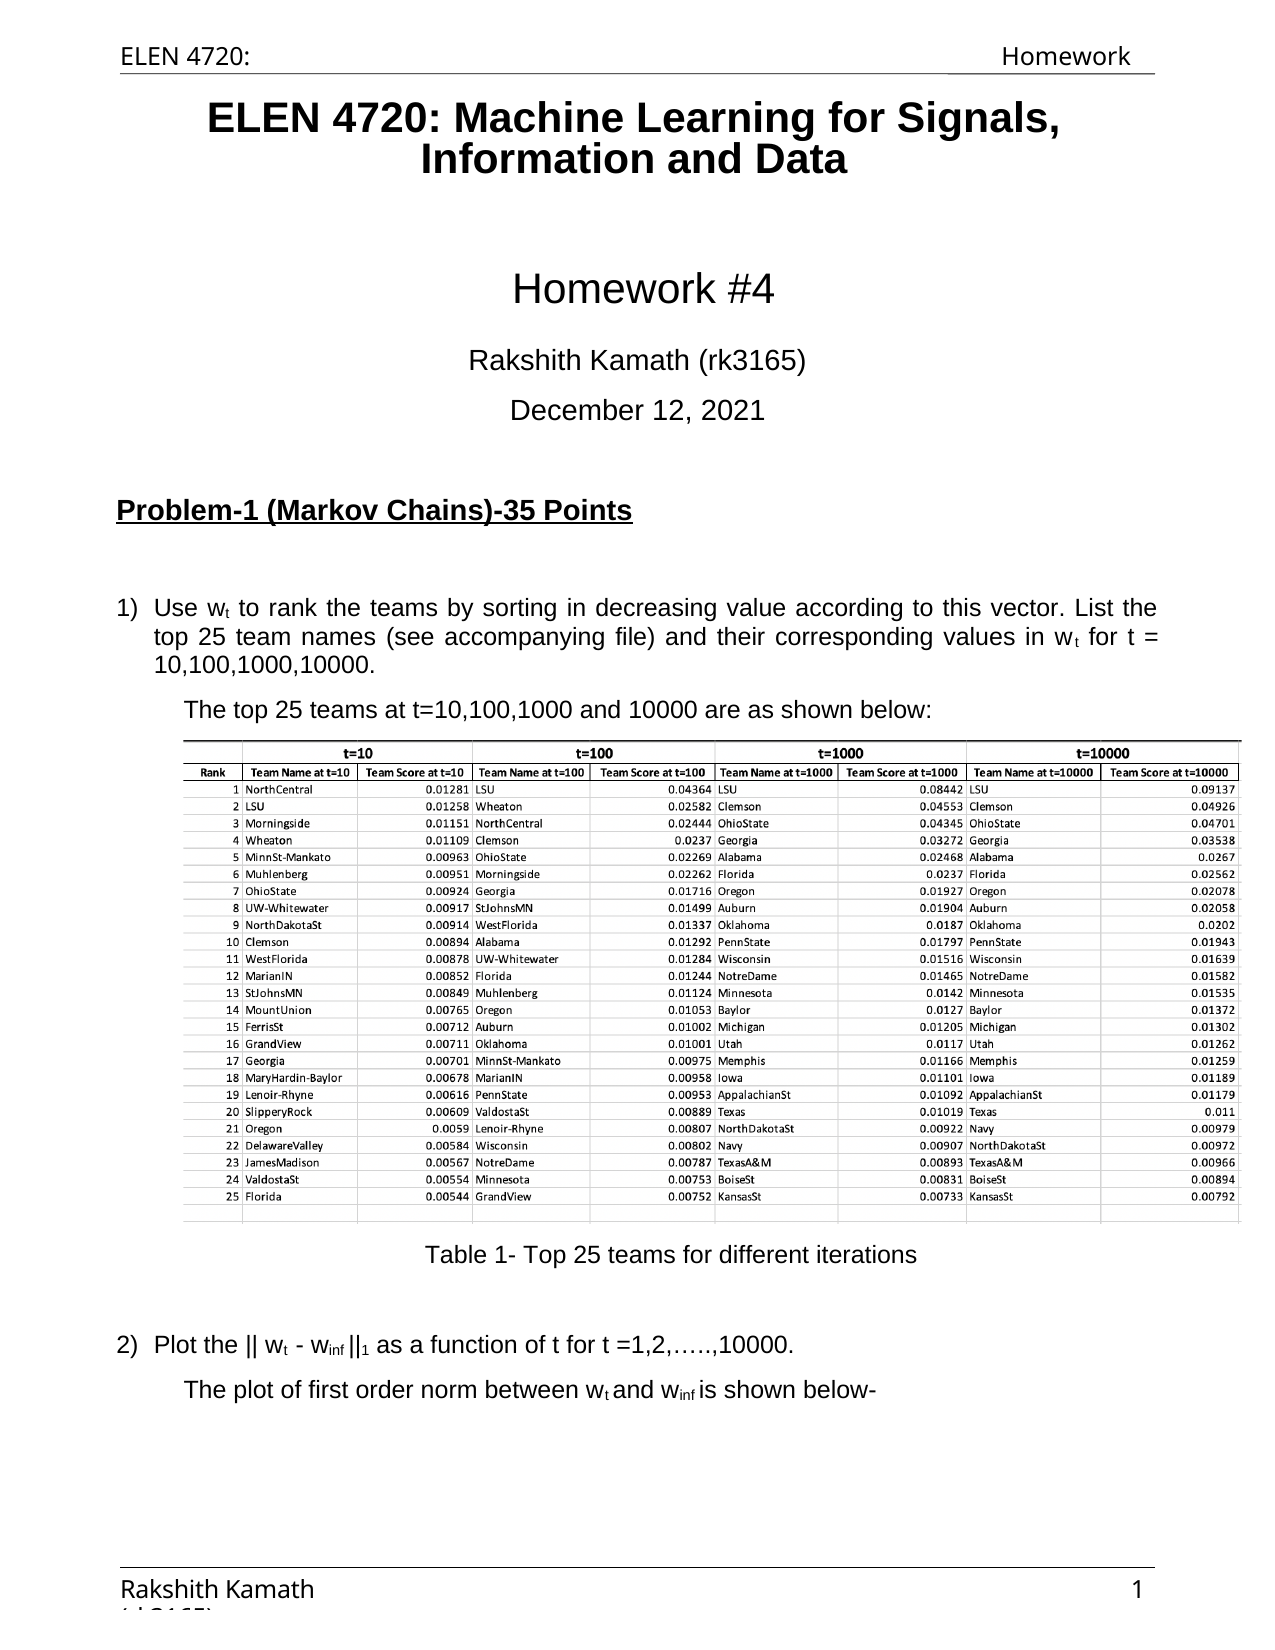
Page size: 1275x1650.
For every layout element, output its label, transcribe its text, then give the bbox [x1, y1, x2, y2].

list The top 25 teams at t=10,100,1000 and 10000 are as shown below: [183, 696, 1159, 724]
list Table 1- Top 25 teams for different iterations [183, 1239, 1159, 1268]
text Problem-1 (Markov Chains)-35 Points [116, 493, 1159, 526]
text December 12, 2021 [116, 393, 1159, 426]
list Plot the || wt - winf ||1 as a function of t for t =1,2,…..,10000. [116, 1330, 1159, 1359]
picture [183, 740, 1242, 1224]
text Rakshith Kamath (rk3165) [116, 343, 1159, 376]
title ELEN 4720: Machine Learning for Signals, Information and Data [108, 99, 1159, 183]
list Use wt to rank the teams by sorting in decreasing value according to this vector. List the top 25 team names (see accompanying file) and their corresponding values in wt for t = 10,100,1000,10000. [116, 593, 1159, 679]
title Homework #4 [116, 271, 1159, 312]
text The plot of first order norm between wt and winf is shown below- [183, 1375, 1159, 1404]
